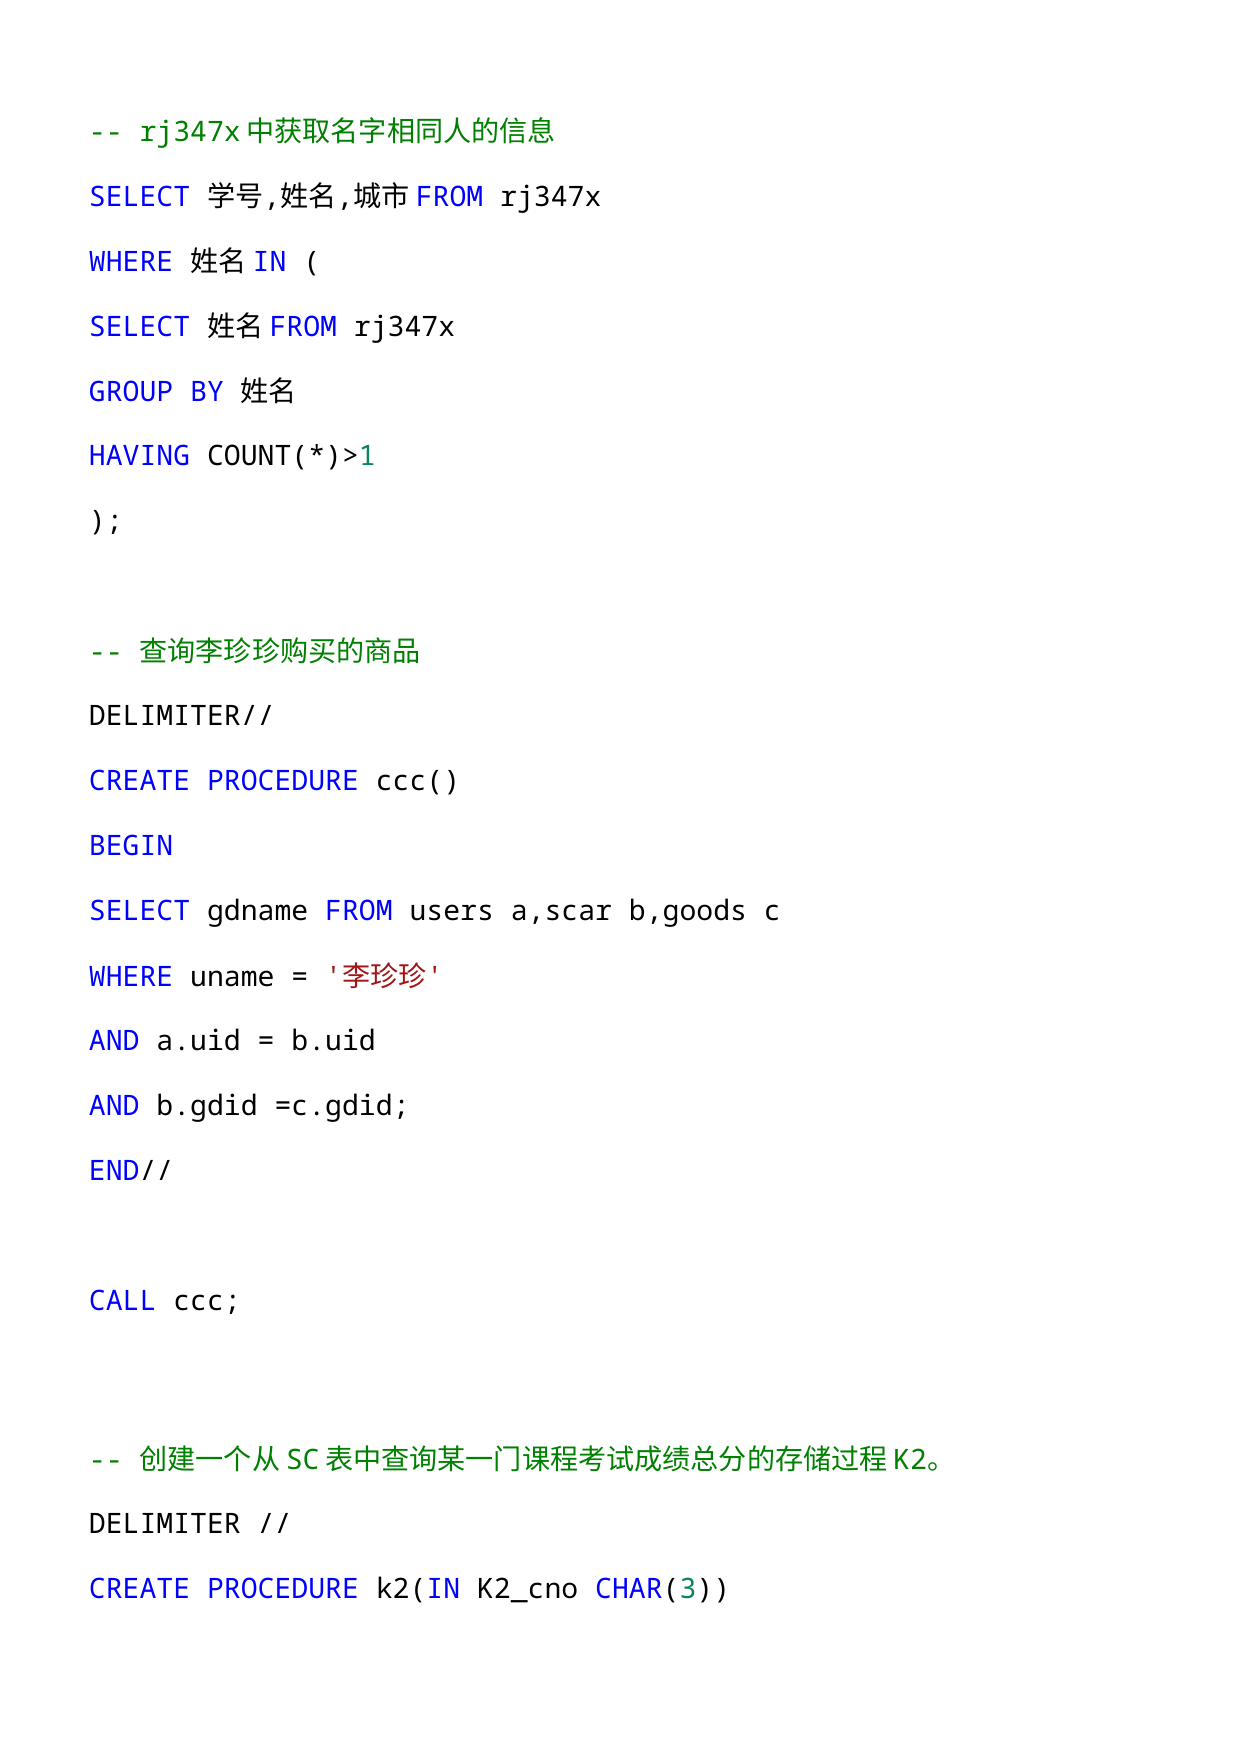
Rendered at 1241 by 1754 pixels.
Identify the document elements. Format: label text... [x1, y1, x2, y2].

text DELIMITER // [89, 1490, 1152, 1555]
text BEGIN [89, 812, 1152, 877]
text -- rj347x中获取名字相同人的信息 [89, 97, 1152, 162]
text -- 查询李珍珍购买的商品 [89, 617, 1152, 682]
text CREATE PROCEDURE ccc() [89, 747, 1152, 812]
text WHERE uname = '李珍珍' [89, 942, 1152, 1007]
text CREATE PROCEDURE k2(IN K2_cno CHAR(3)) [89, 1555, 1152, 1620]
text AND b.gdid =c.gdid; [89, 1072, 1152, 1137]
text ); [89, 487, 1152, 552]
text SELECT gdname FROM users a,scar b,goods c [89, 877, 1152, 942]
text SELECT 姓名 FROM rj347x [89, 292, 1152, 357]
text -- 创建一个从SC表中查询某一门课程考试成绩总分的存储过程K2。 [89, 1425, 1152, 1490]
text SELECT 学号,姓名,城市 FROM rj347x [89, 162, 1152, 227]
text CALL ccc; [89, 1267, 1152, 1332]
text AND a.uid = b.uid [89, 1007, 1152, 1072]
text GROUP BY 姓名 [89, 357, 1152, 422]
text END// [89, 1137, 1152, 1202]
text DELIMITER// [89, 682, 1152, 747]
text WHERE 姓名 IN ( [89, 227, 1152, 292]
text HAVING COUNT(*)>1 [89, 422, 1152, 487]
